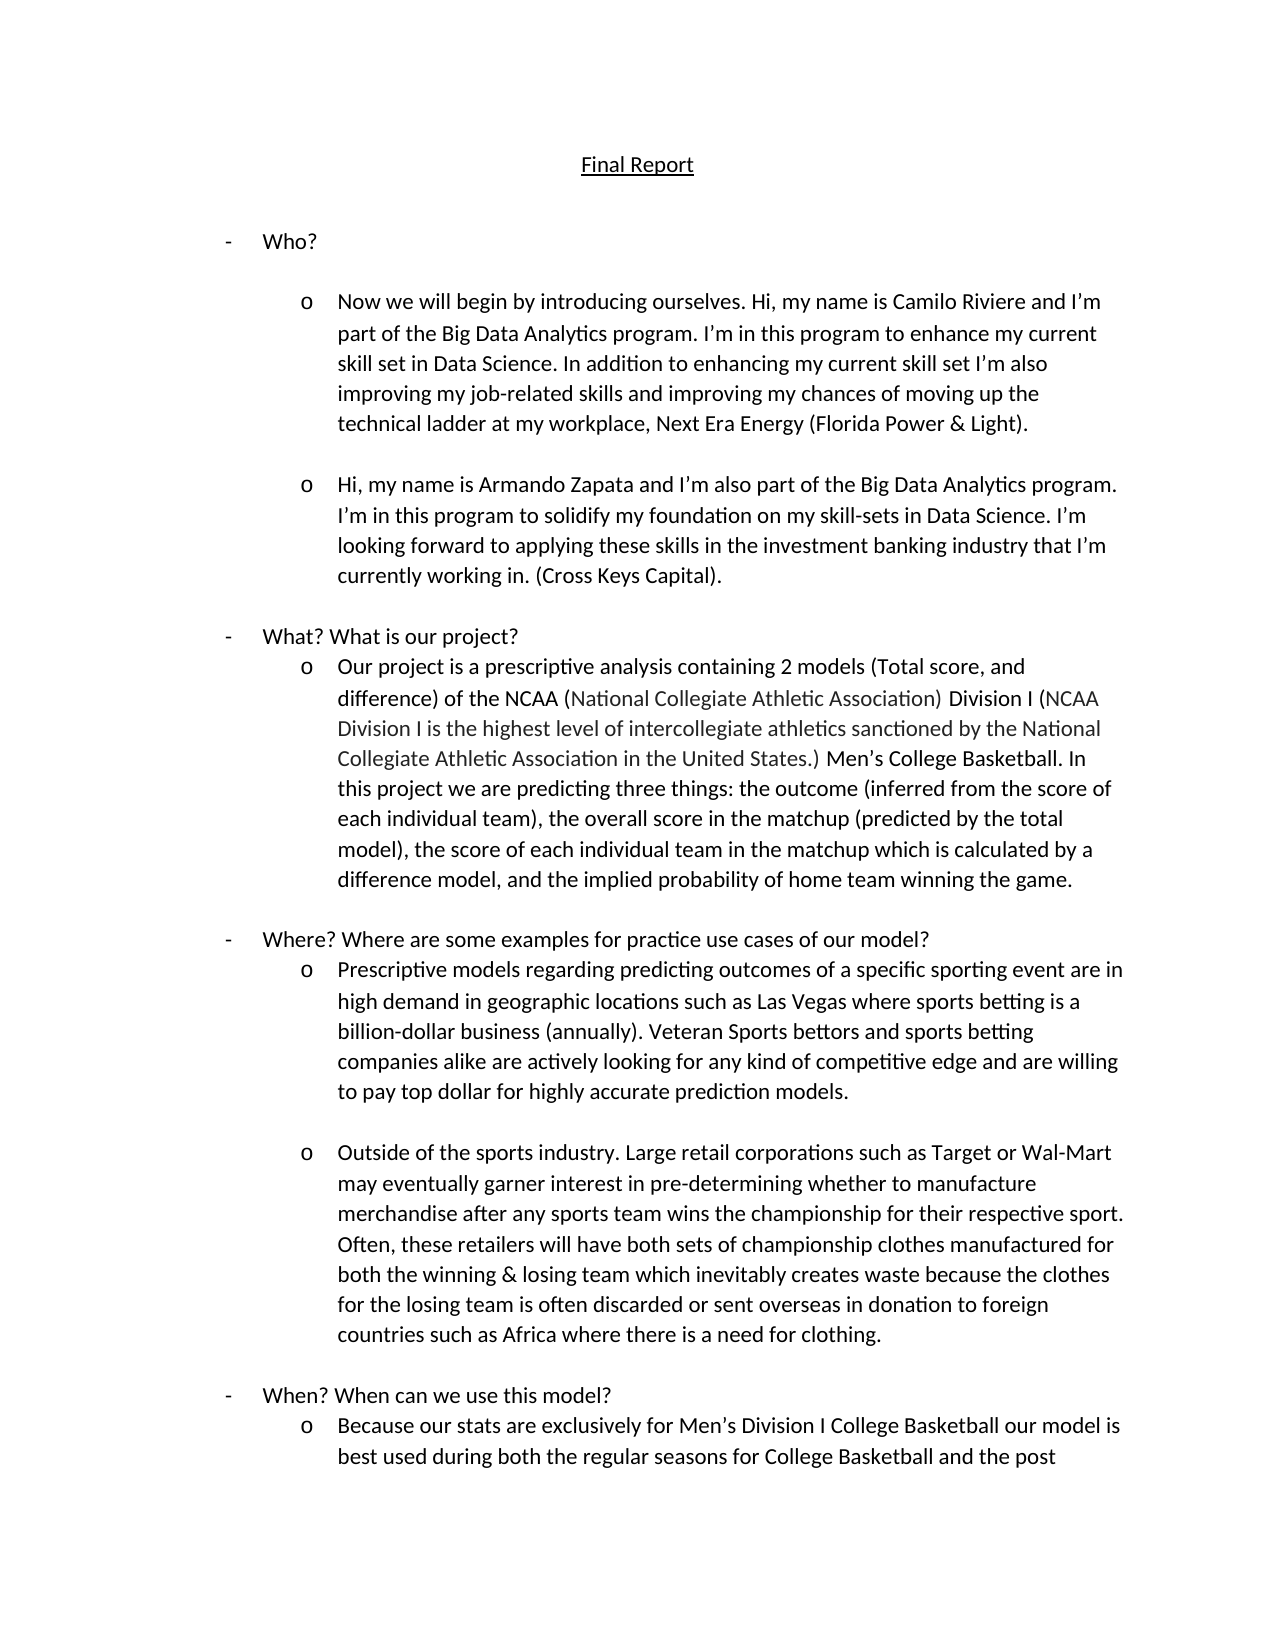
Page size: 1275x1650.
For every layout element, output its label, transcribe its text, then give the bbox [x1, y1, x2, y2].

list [300, 1411, 1125, 1470]
list Now we will begin by introducing ourselves. Hi, my name is Camilo Riviere and I’m part of the Big Data Analytics program. I’m in this program to enhance my current skill set in Data Science. In addition to enhancing my current skill set I’m also improving my job-related skills and improving my chances of moving up the technical ladder at my workplace, Next Era Energy (Florida Power & Light). [300, 287, 1125, 437]
list Hi, my name is Armando Zapata and I’m also part of the Big Data Analytics program. I’m in this program to solidify my foundation on my skill-sets in Data Science. I’m looking forward to applying these skills in the investment banking industry that I’m currently working in. (Cross Keys Capital). [300, 470, 1125, 620]
list Who? [225, 227, 1125, 285]
list What? What is our project? [225, 622, 1125, 650]
list Outside of the sports industry. Large retail corporations such as Target or Wal-Mart may eventually garner interest in pre-determining whether to manufacture merchandise after any sports team wins the championship for their respective sport. Often, these retailers will have both sets of championship clothes manufactured for both the winning & losing team which inevitably creates waste because the clothes for the losing team is often discarded or sent overseas in donation to foreign countries such as Africa where there is a need for clothing. [300, 1138, 1125, 1348]
list Where? Where are some examples for practice use cases of our model? [225, 925, 1125, 953]
list Our project is a prescriptive analysis containing 2 models (Total score, and difference) of the NCAA (National Collegiate Athletic Association) Division I (NCAA Division I is the highest level of intercollegiate athletics sanctioned by the National Collegiate Athletic Association in the United States.) Men’s College Basketball. In this project we are predicting three things: the outcome (inferred from the score of each individual team), the overall score in the matchup (predicted by the total model), the score of each individual team in the matchup which is calculated by a difference model, and the implied probability of home team winning the game. [300, 652, 1125, 893]
text Final Report [150, 150, 1125, 178]
list Prescriptive models regarding predicting outcomes of a specific sporting event are in high demand in geographic locations such as Las Vegas where sports betting is a billion-dollar business (annually). Veteran Sports bettors and sports betting companies alike are actively looking for any kind of competitive edge and are willing to pay top dollar for highly accurate prediction models. [300, 956, 1125, 1106]
list When? When can we use this model? [225, 1381, 1125, 1409]
